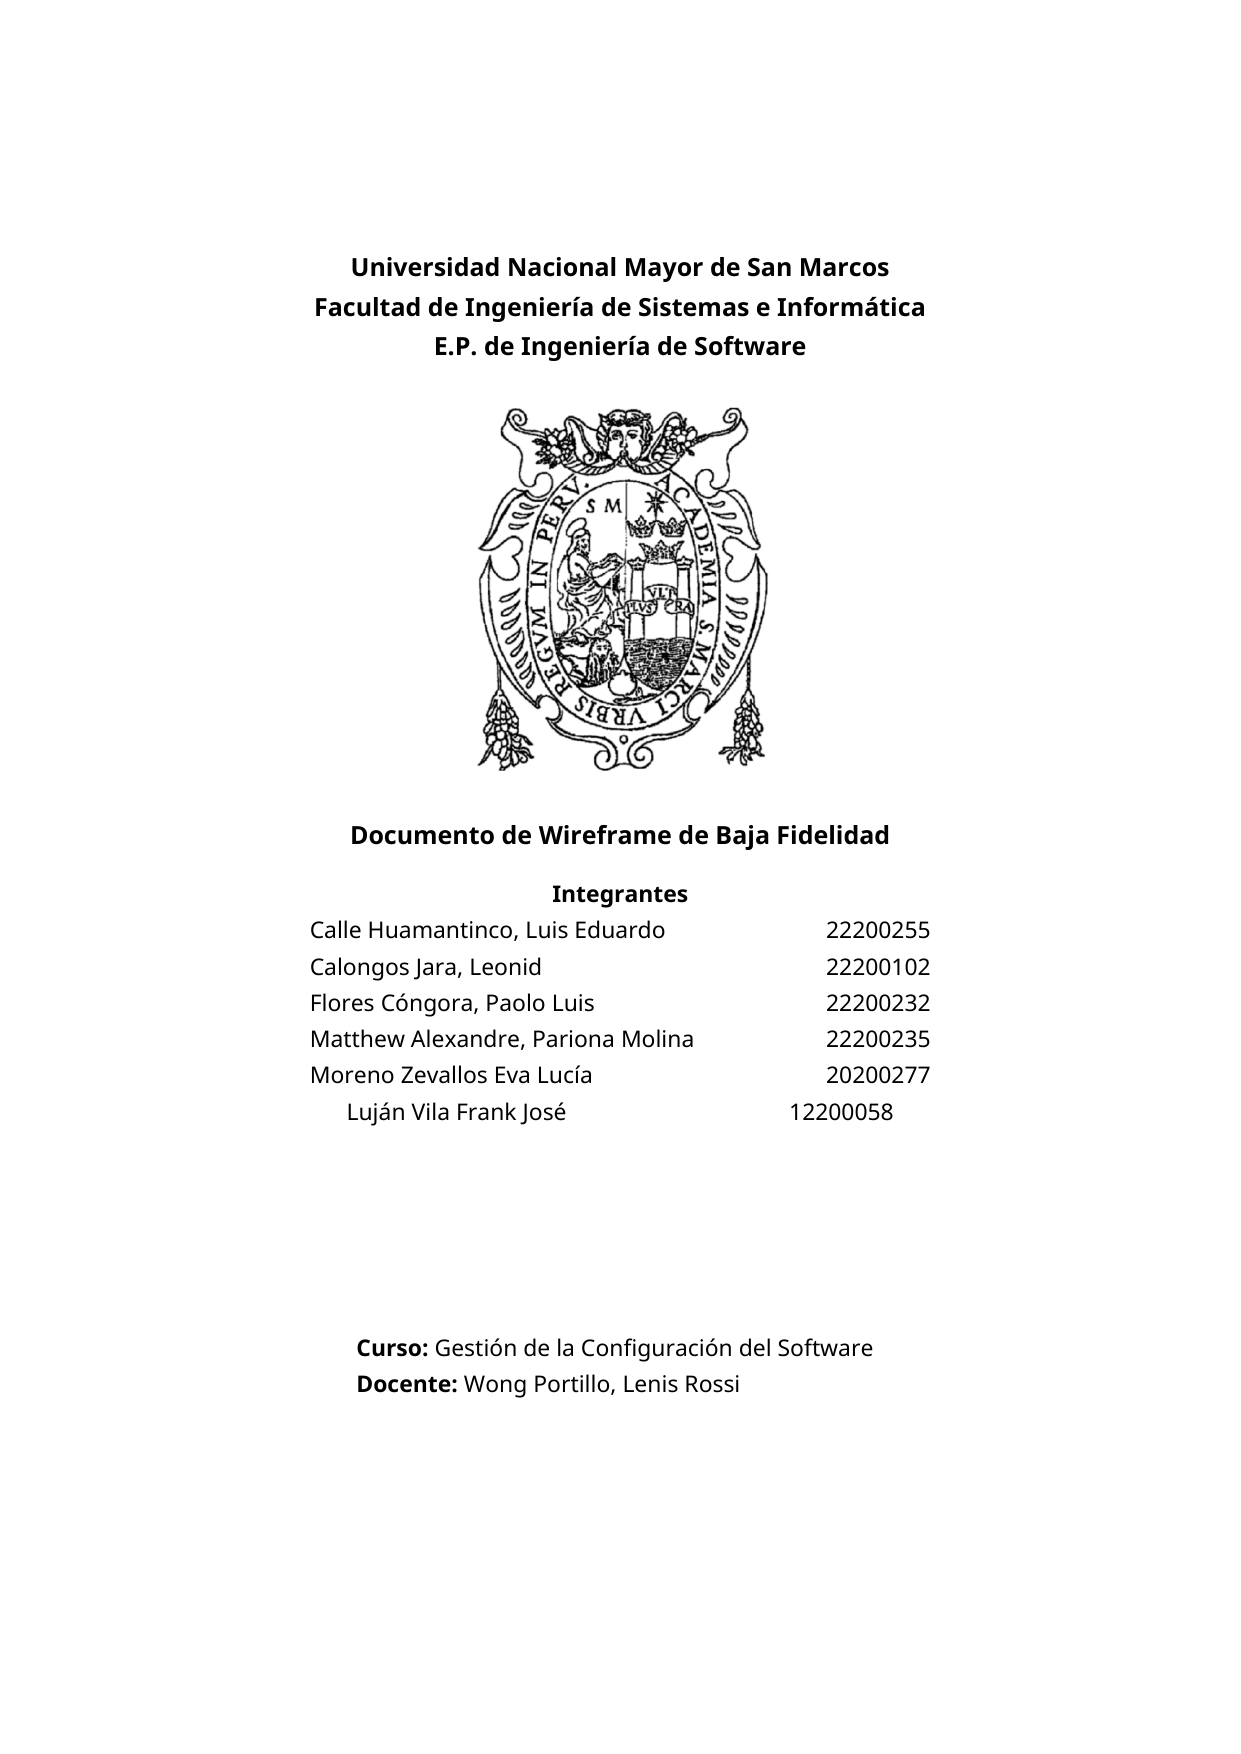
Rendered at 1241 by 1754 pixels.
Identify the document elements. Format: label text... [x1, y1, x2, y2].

text Flores Cóngora, Paolo Luis 22200232 [150, 987, 1090, 1018]
text Facultad de Ingeniería de Sistemas e Informática [150, 289, 1090, 323]
text Curso: Gestión de la Configuración del Software [150, 1332, 1090, 1363]
text E.P. de Ingeniería de Software [150, 329, 1090, 363]
text Docente: Wong Portillo, Lenis Rossi [150, 1368, 1090, 1399]
text Matthew Alexandre, Pariona Molina 22200235 [150, 1023, 1090, 1054]
text Documento de Wireframe de Baja Fidelidad [150, 818, 1090, 852]
text Luján Vila Frank José 12200058 [150, 1096, 1090, 1127]
text Calongos Jara, Leonid 22200102 [150, 951, 1090, 982]
text Moreno Zevallos Eva Lucía 20200277 [150, 1059, 1090, 1091]
text Universidad Nacional Mayor de San Marcos [150, 250, 1090, 284]
text Integrantes [150, 878, 1090, 909]
text Calle Huamantinco, Luis Eduardo 22200255 [150, 914, 1090, 946]
